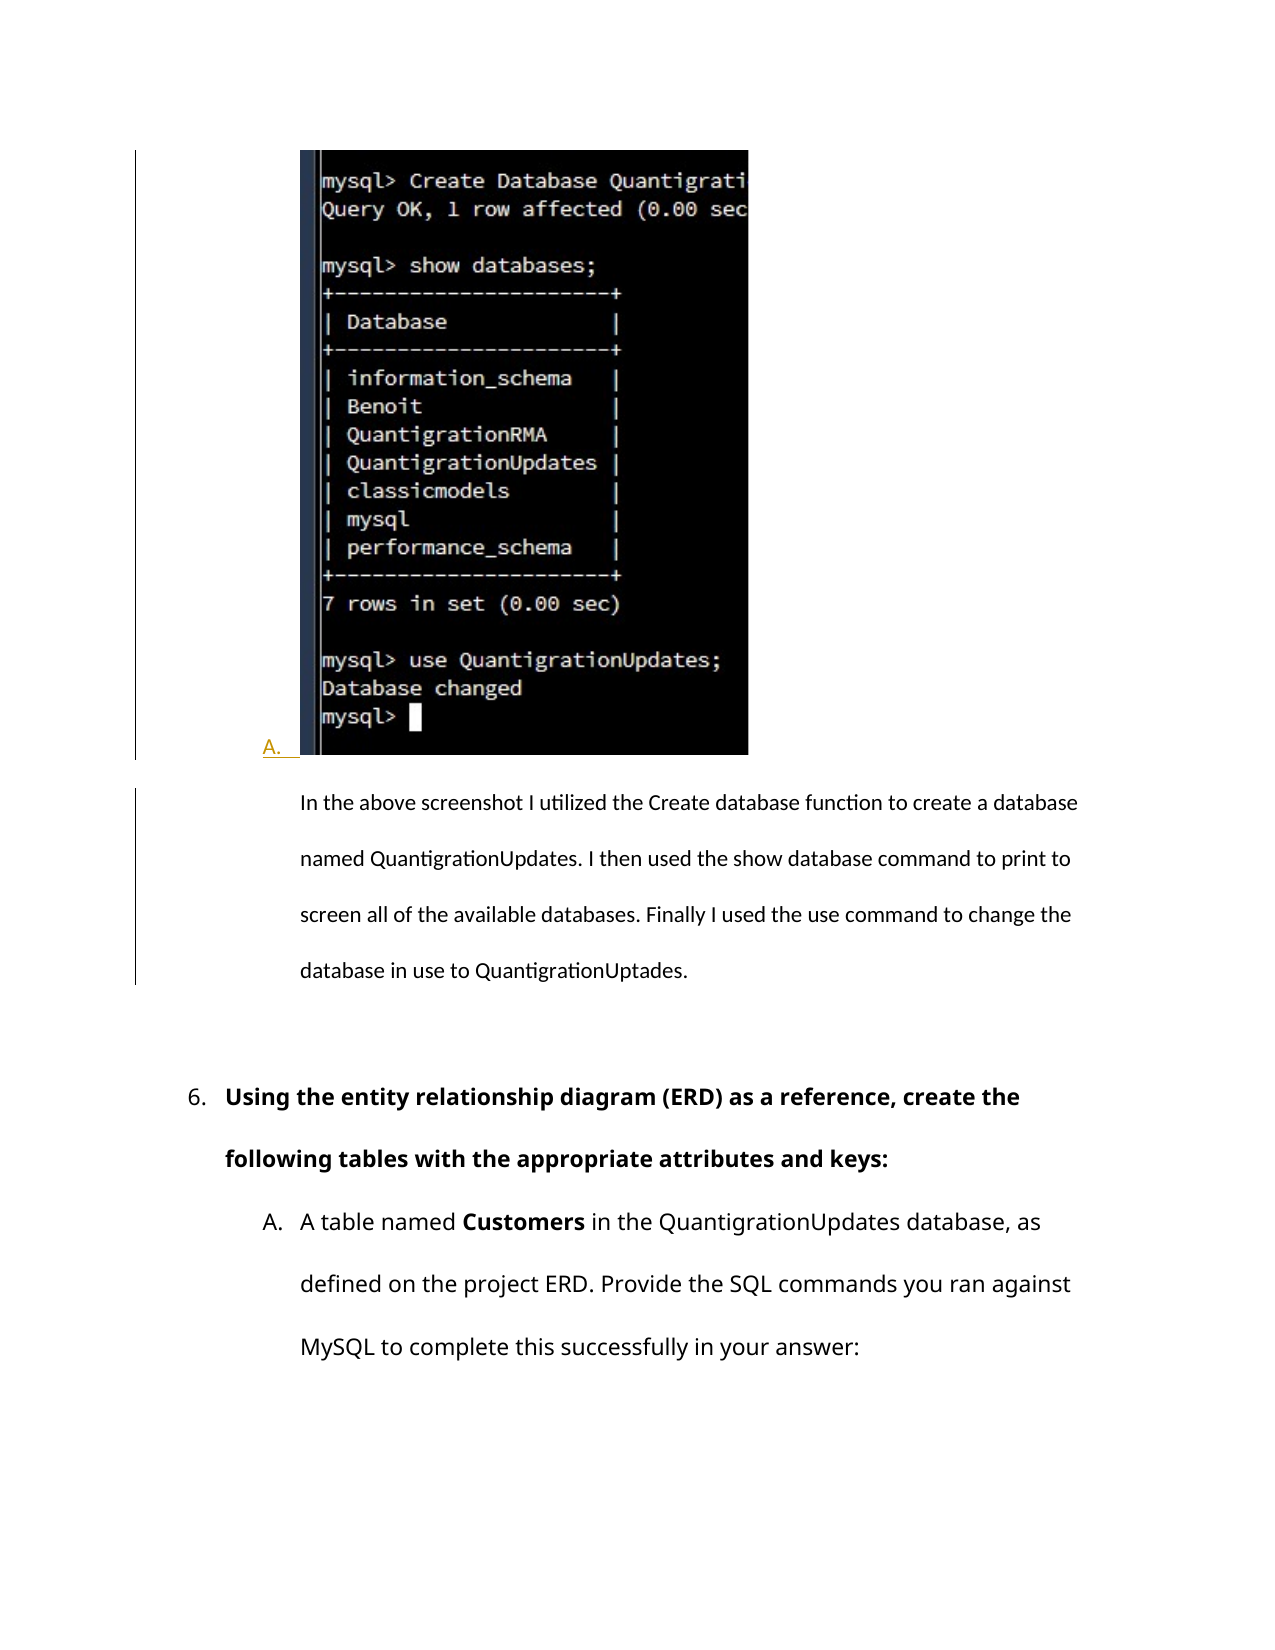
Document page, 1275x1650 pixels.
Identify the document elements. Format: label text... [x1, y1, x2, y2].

list Using the entity relationship diagram (ERD) as a reference, create the following tables with the appropriate attributes and keys: [187, 1081, 1125, 1174]
list In the above screenshot I utilized the Create database function to create a database named QuantigrationUpdates. I then used the show database command to print to screen all of the available databases. Finally I used the use command to change the database in use to QuantigrationUptades. [300, 788, 1125, 984]
list A table named Customers in the QuantigrationUpdates database, as defined on the project ERD. Provide the SQL commands you ran against MySQL to complete this successfully in your answer: [262, 1206, 1125, 1362]
picture [300, 150, 749, 755]
